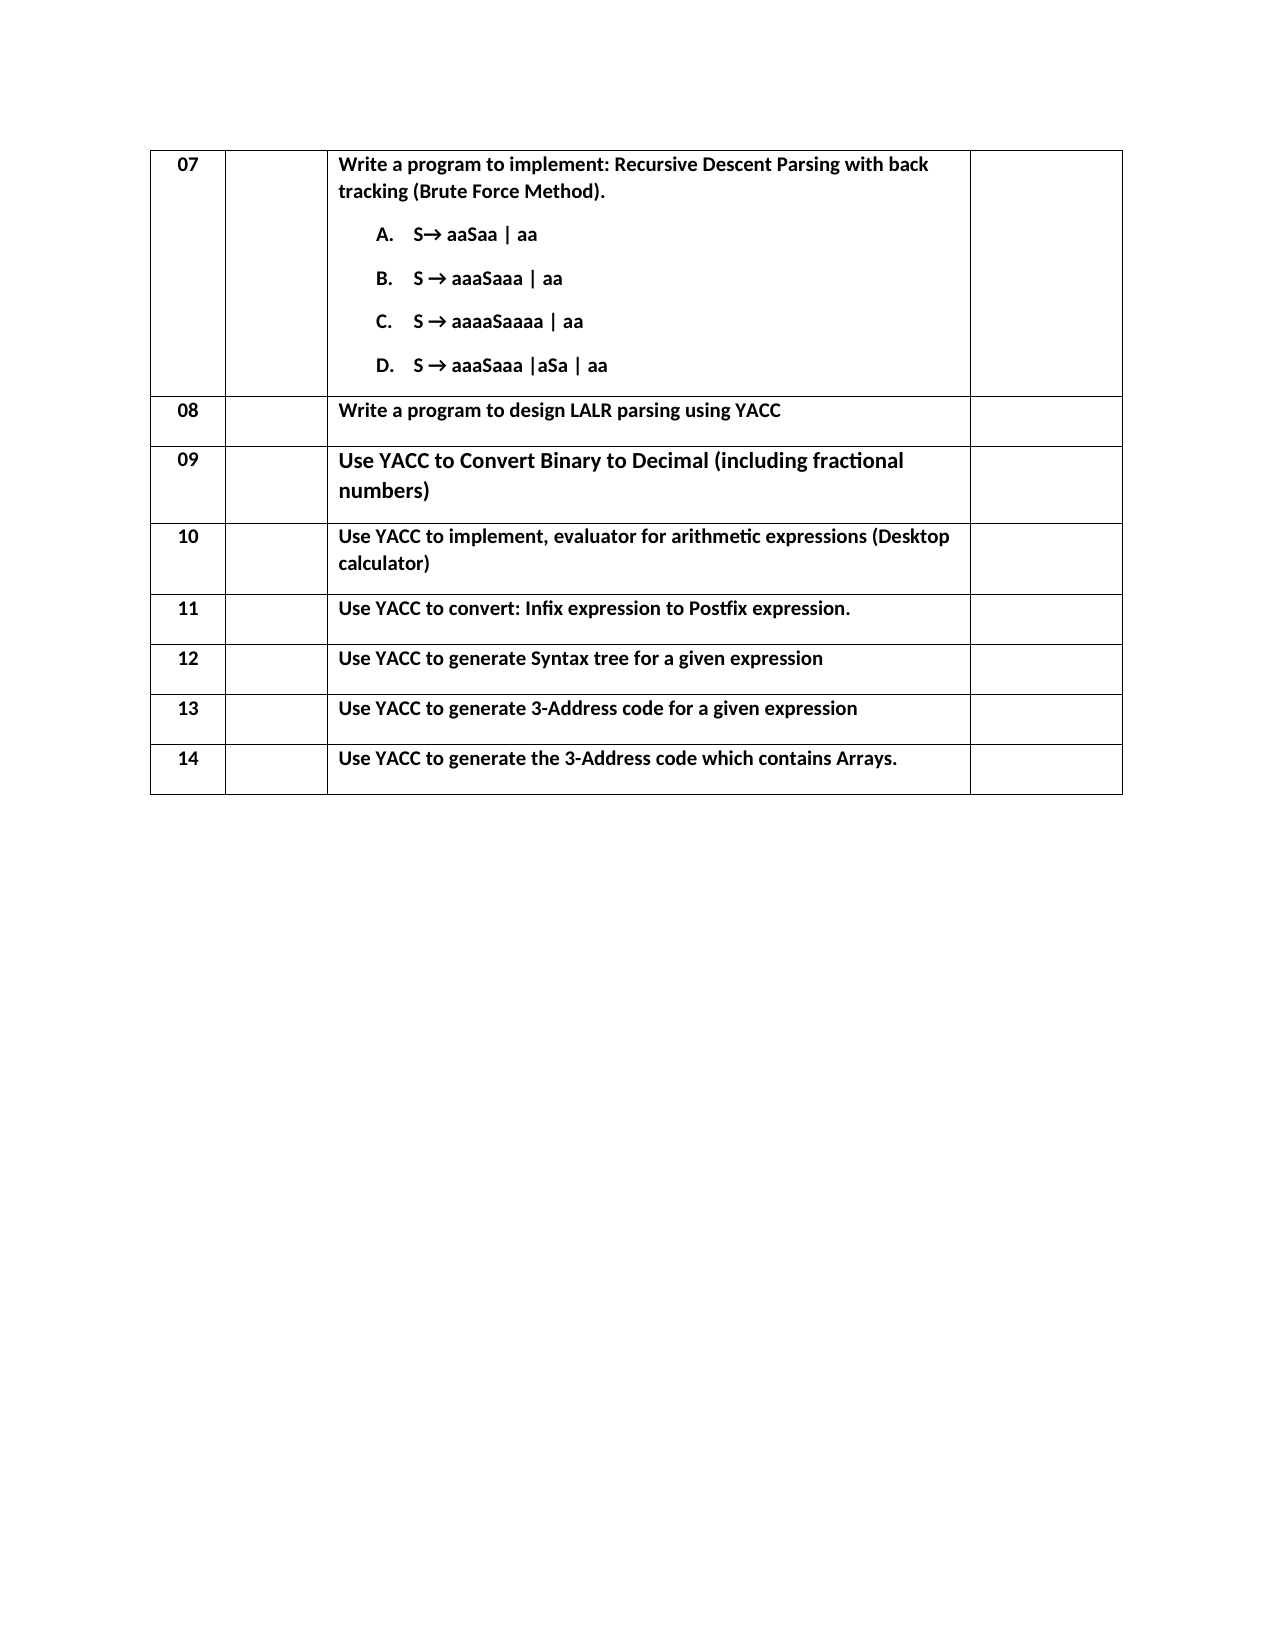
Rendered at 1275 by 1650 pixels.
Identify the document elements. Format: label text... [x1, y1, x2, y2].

table_cell [971, 397, 1122, 446]
table_cell 14 [151, 745, 225, 794]
table_cell [971, 695, 1122, 744]
table_cell [971, 447, 1122, 523]
table_cell [226, 524, 327, 594]
table_cell [226, 151, 327, 396]
table_cell Use YACC to generate the 3-Address code which contains Arrays. [328, 745, 970, 794]
table_cell [971, 524, 1122, 594]
table_cell Write a program to design LALR parsing using YACC [328, 397, 970, 446]
table_cell [971, 645, 1122, 694]
table_cell 12 [151, 645, 225, 694]
table_cell Use YACC to convert: Infix expression to Postfix expression. [328, 595, 970, 644]
table_cell Use YACC to Convert Binary to Decimal (including fractional numbers) [328, 447, 970, 523]
table_cell Use YACC to generate Syntax tree for a given expression [328, 645, 970, 694]
table_cell 13 [151, 695, 225, 744]
table_cell 11 [151, 595, 225, 644]
table_cell 08 [151, 397, 225, 446]
table_cell 07 [151, 151, 225, 396]
table_cell [971, 745, 1122, 794]
table_cell [226, 447, 327, 523]
table_cell Use YACC to implement, evaluator for arithmetic expressions (Desktop calculator) [328, 524, 970, 594]
table_cell [226, 645, 327, 694]
table_cell [226, 397, 327, 446]
table_cell 09 [151, 447, 225, 523]
table_cell Use YACC to generate 3-Address code for a given expression [328, 695, 970, 744]
table_cell [226, 595, 327, 644]
table_cell [971, 595, 1122, 644]
table_cell Write a program to implement: Recursive Descent Parsing with back tracking (Brute Force Method). S→ aaSaa | aa S → aaaSaaa | aa S → aaaaSaaaa | aa S → aaaSaaa |aSa | aa [328, 151, 970, 396]
table_cell [226, 695, 327, 744]
table_cell [971, 151, 1122, 396]
table_cell 10 [151, 524, 225, 594]
table_cell [226, 745, 327, 794]
